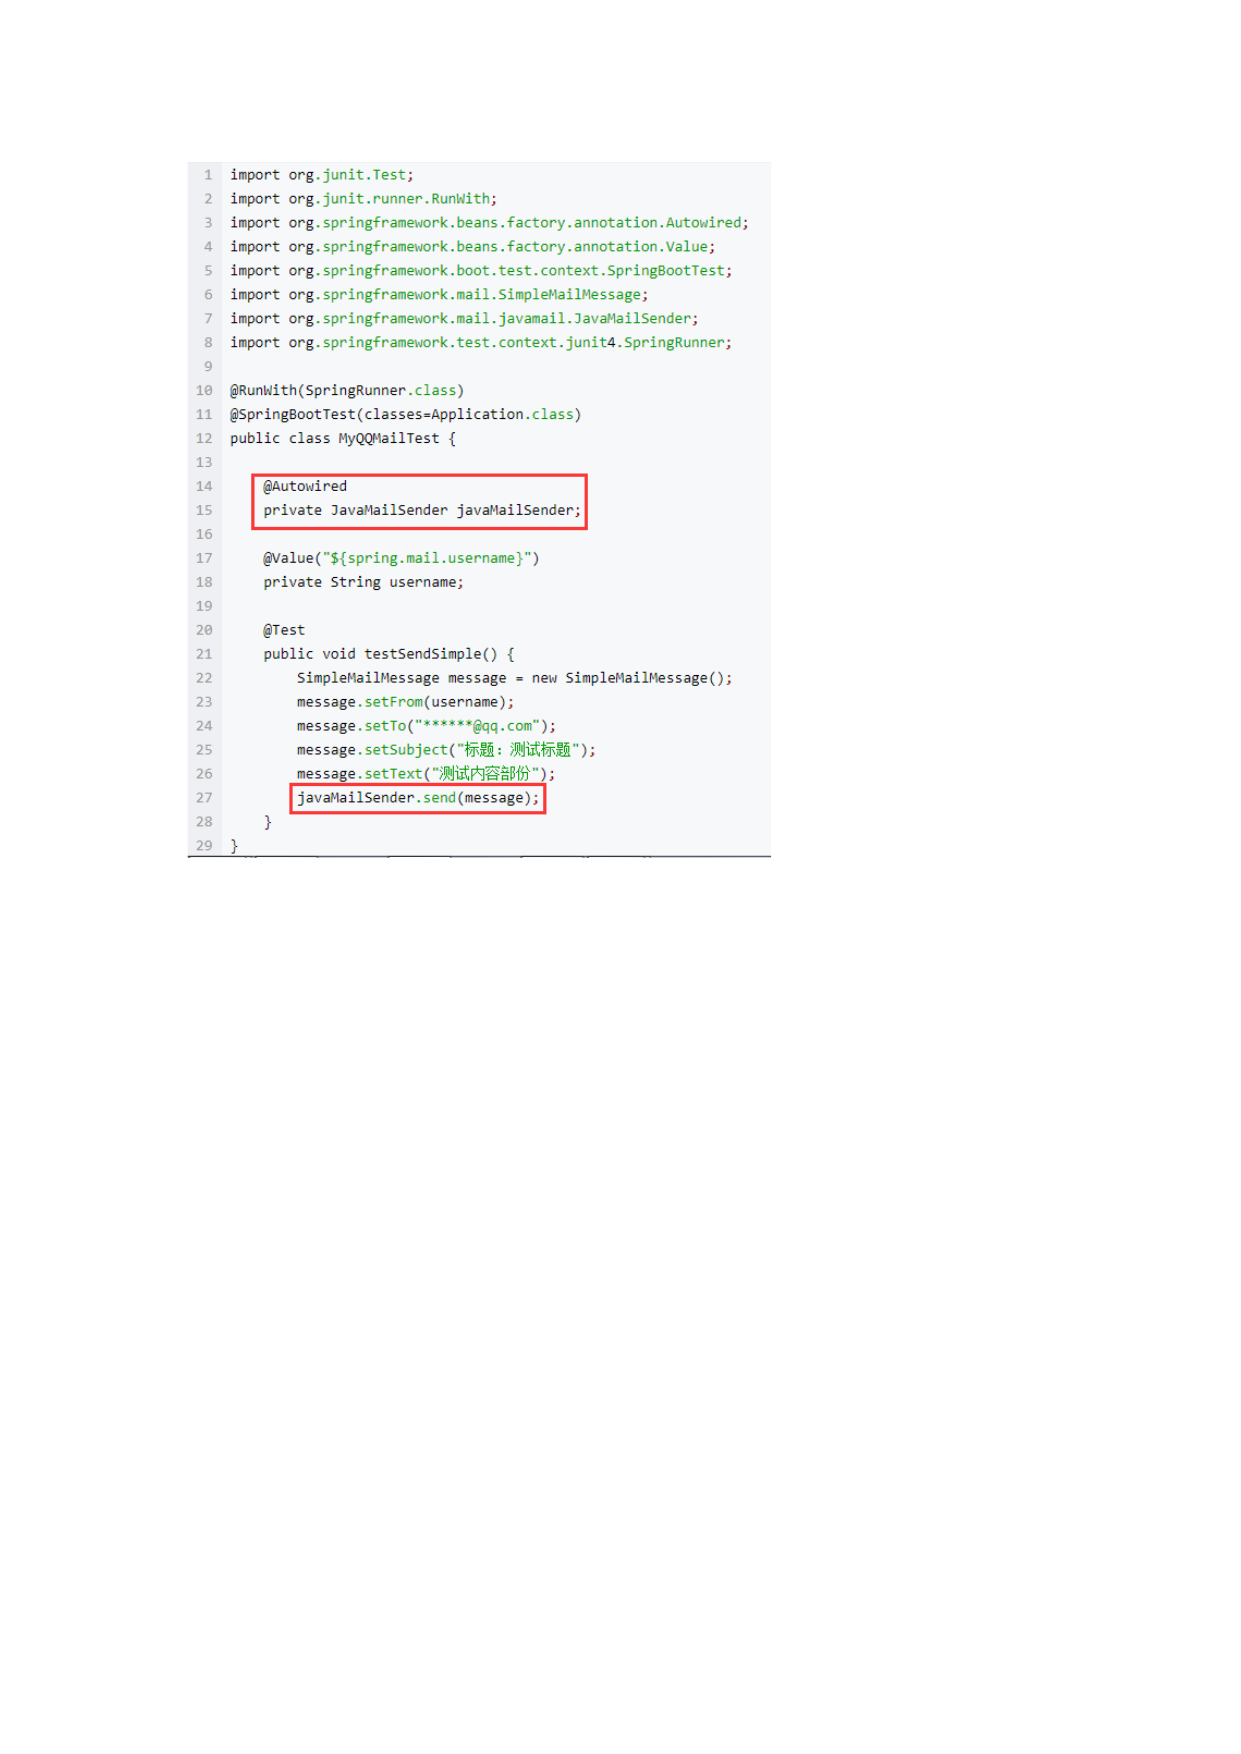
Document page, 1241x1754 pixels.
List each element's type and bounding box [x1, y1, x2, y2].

picture [187, 162, 772, 858]
